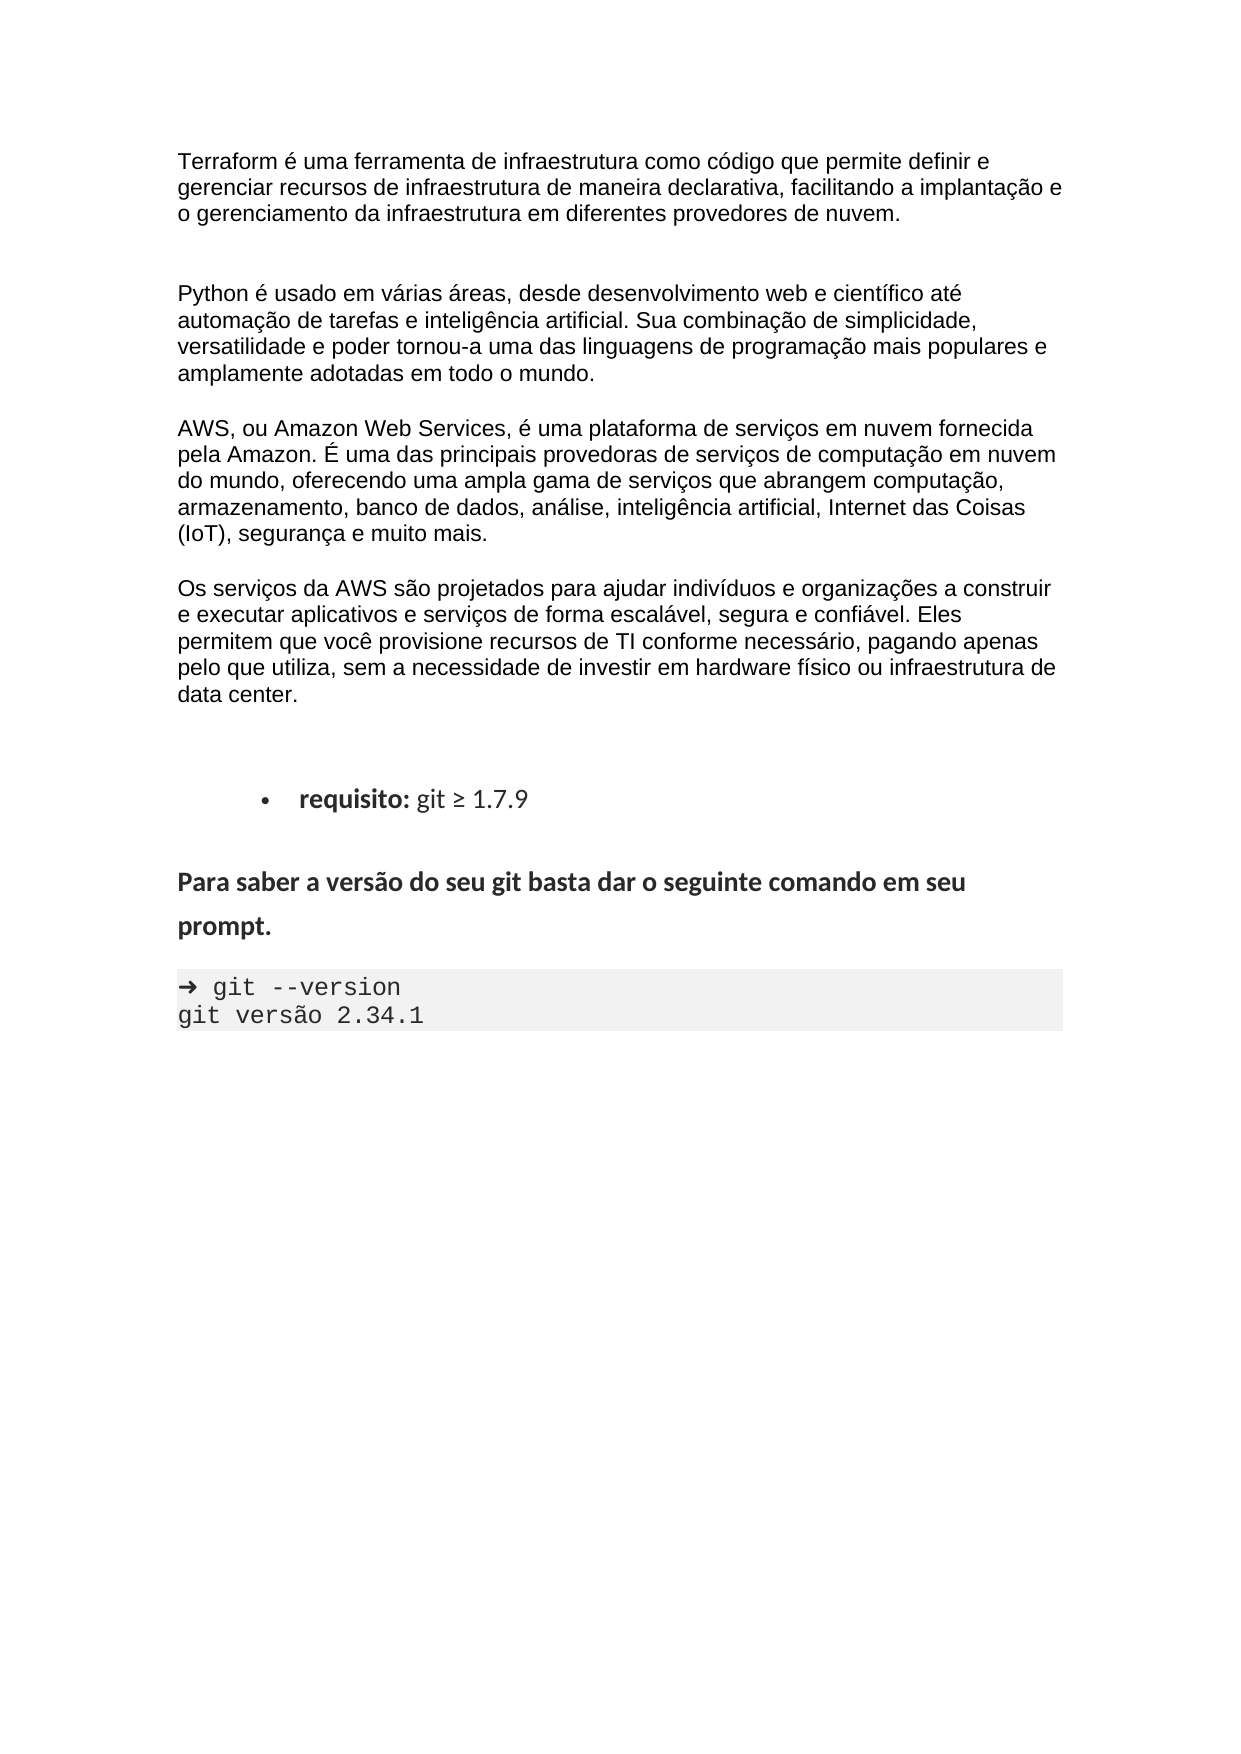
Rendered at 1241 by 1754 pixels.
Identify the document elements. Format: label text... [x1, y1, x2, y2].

text Os serviços da AWS são projetados para ajudar indivíduos e organizações a construir e executar aplicativos e serviços de forma escalável, segura e confiável. Eles permitem que você provisione recursos de TI conforme necessário, pagando apenas pelo que utiliza, sem a necessidade de investir em hardware físico ou infraestrutura de data center. [177, 575, 1063, 707]
text Python é usado em várias áreas, desde desenvolvimento web e científico até automação de tarefas e inteligência artificial. Sua combinação de simplicidade, versatilidade e poder tornou-a uma das linguagens de programação mais populares e amplamente adotadas em todo o mundo. [177, 280, 1063, 386]
text ➜ git --version git versão 2.34.1 [177, 969, 1063, 1031]
text Para saber a versão do seu git basta dar o seguinte comando em seu prompt. [177, 855, 1063, 942]
list requisito: git ≥ 1.7.9 [262, 772, 1063, 816]
text AWS, ou Amazon Web Services, é uma plataforma de serviços em nuvem fornecida pela Amazon. É uma das principais provedoras de serviços de computação em nuvem do mundo, oferecendo uma ampla gama de serviços que abrangem computação, armazenamento, banco de dados, análise, inteligência artificial, Internet das Coisas (IoT), segurança e muito mais. [177, 414, 1063, 546]
text Terraform é uma ferramenta de infraestrutura como código que permite definir e gerenciar recursos de infraestrutura de maneira declarativa, facilitando a implantação e o gerenciamento da infraestrutura em diferentes provedores de nuvem. [177, 148, 1063, 227]
